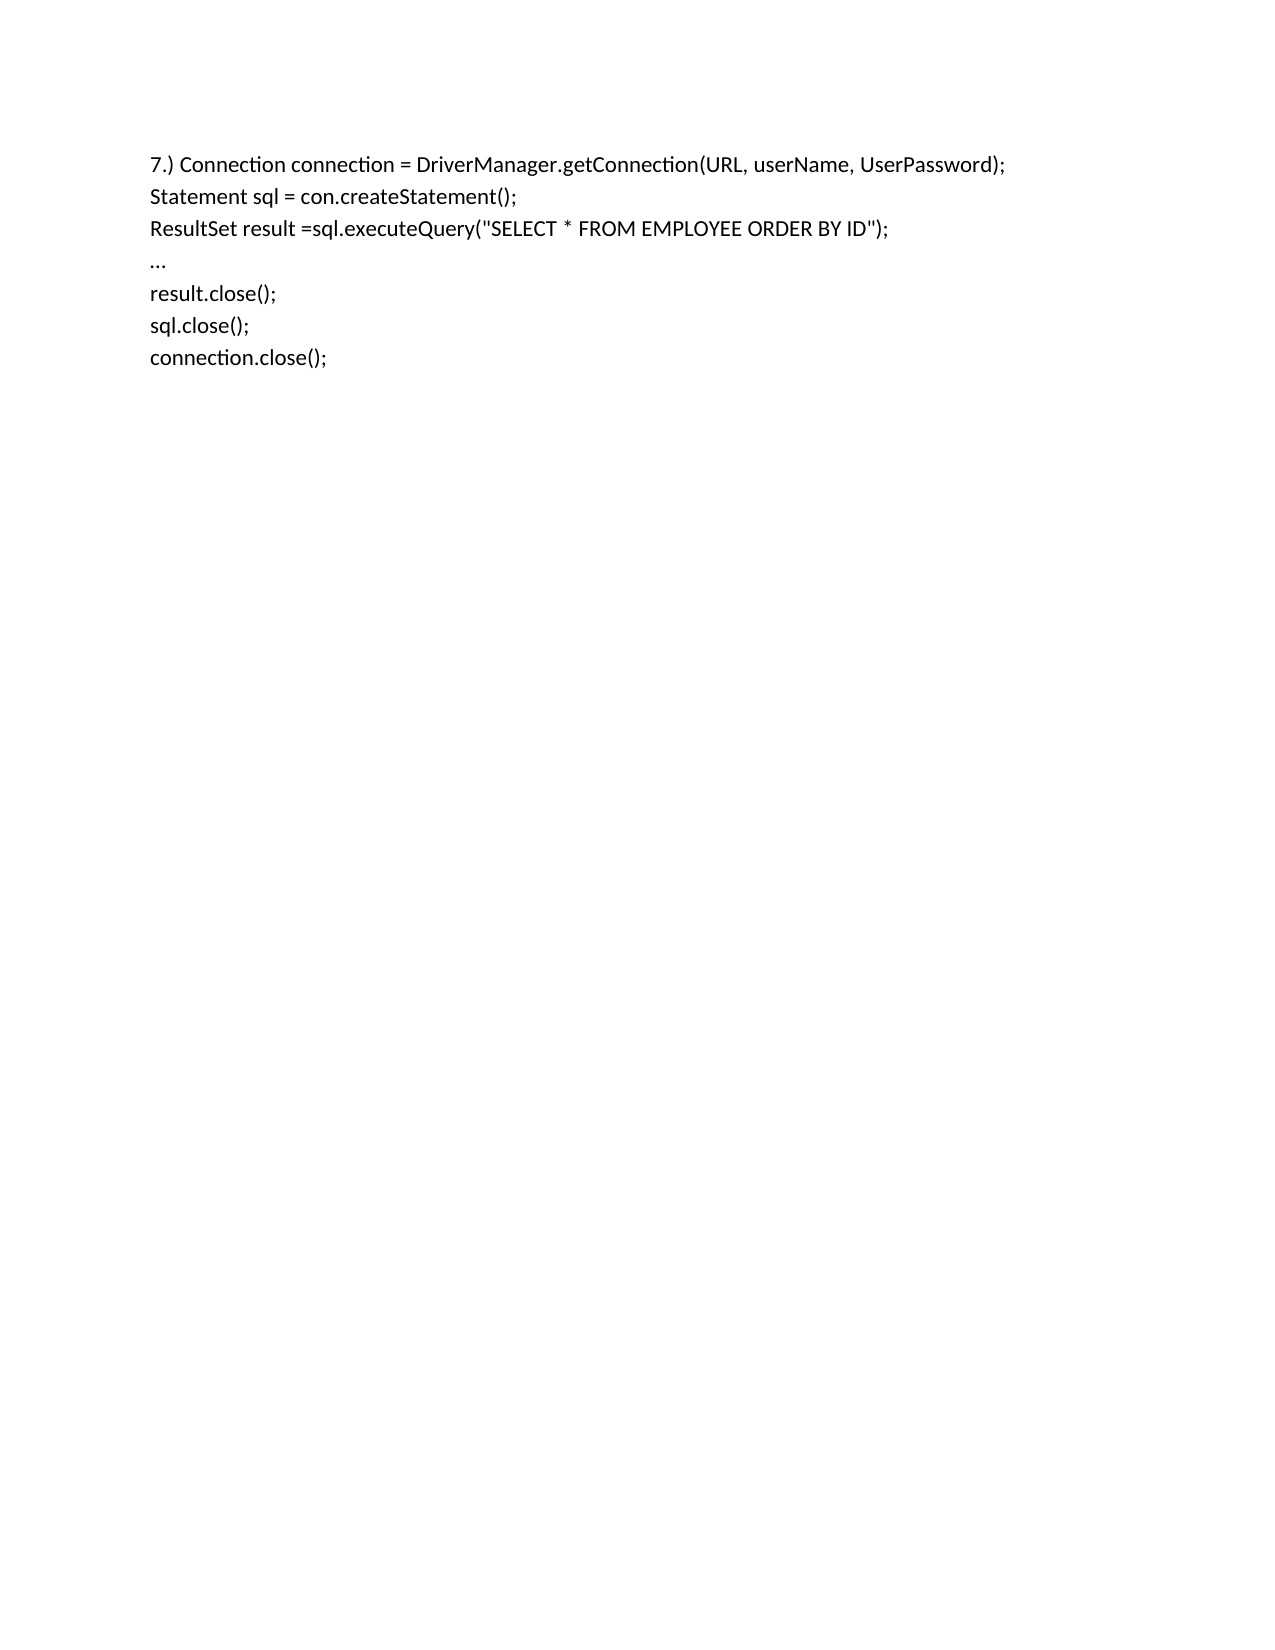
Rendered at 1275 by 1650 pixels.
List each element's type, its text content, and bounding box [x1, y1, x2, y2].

text Statement sql = con.createStatement(); [150, 182, 1125, 210]
text 7.) Connection connection = DriverManager.getConnection(URL, userName, UserPassword); [150, 150, 1125, 178]
text result.close(); [150, 279, 1125, 307]
text sql.close(); [150, 311, 1125, 339]
text connection.close(); [150, 343, 1125, 371]
text ResultSet result =sql.executeQuery("SELECT * FROM EMPLOYEE ORDER BY ID"); [150, 214, 1125, 242]
text … [150, 247, 1125, 274]
